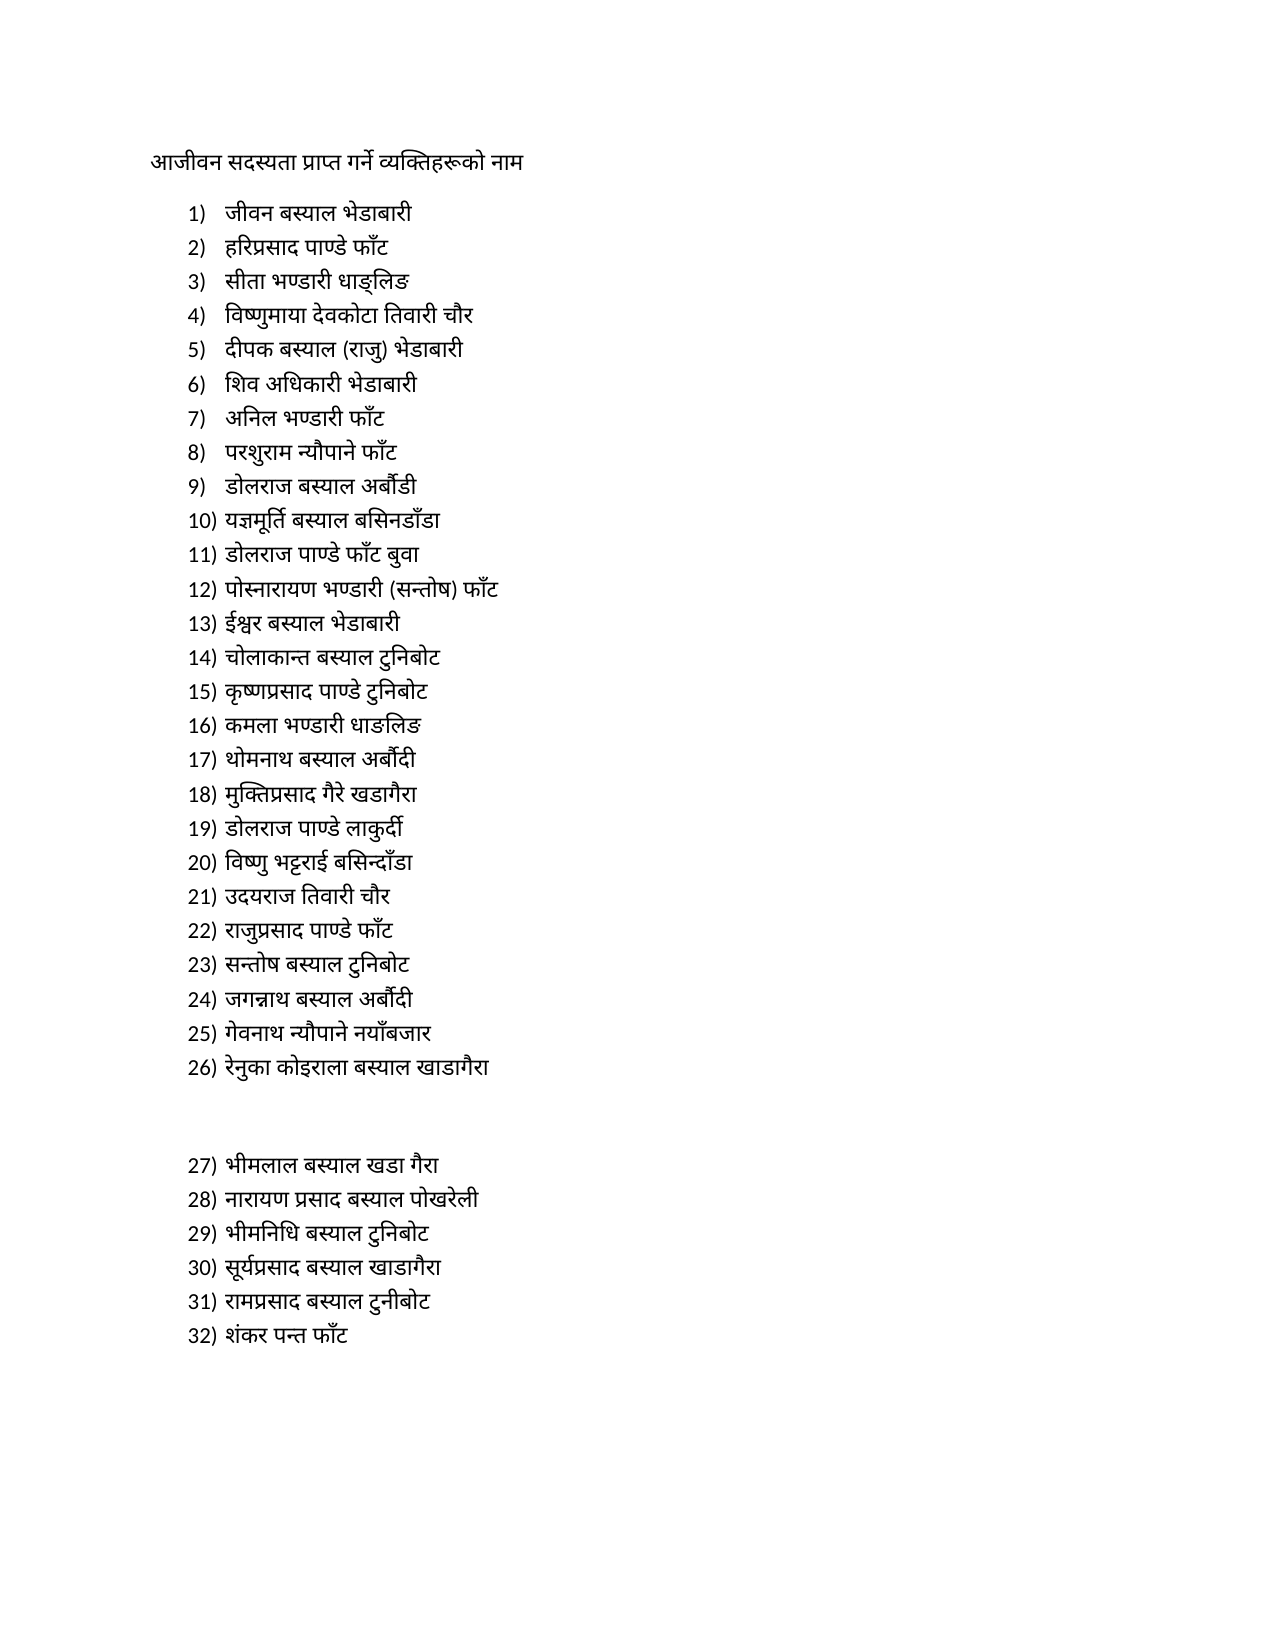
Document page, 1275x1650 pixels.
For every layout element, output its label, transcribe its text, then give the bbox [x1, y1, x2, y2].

list रेनुका कोइराला बस्याल खाडागैरा [187, 1053, 1125, 1085]
list सीता भण्डारी धाङ्लिङ [187, 267, 1125, 299]
list जगन्नाथ बस्याल अर्बौदी [187, 985, 1125, 1016]
list सन्तोष बस्याल टुनिबोट [187, 951, 1125, 982]
list चोलाकान्त बस्याल टुनिबोट [187, 643, 1125, 675]
list डोलराज पाण्डे फाँट बुवा [187, 541, 1125, 572]
list भीमलाल बस्याल खडा गैरा [187, 1151, 1125, 1182]
list अनिल भण्डारी फाँट [187, 404, 1125, 436]
list भीमनिधि बस्याल टुनिबोट [187, 1219, 1125, 1251]
list ईश्वर बस्याल भेडाबारी [187, 609, 1125, 641]
list विष्णु भट्टराई बसिन्दाँडा [187, 848, 1125, 880]
list कृष्णप्रसाद पाण्डे टुनिबोट [187, 677, 1125, 709]
list थोमनाथ बस्याल अर्बौदी [187, 746, 1125, 777]
list मुक्तिप्रसाद गैरे खडागैरा [187, 780, 1125, 811]
list डोलराज पाण्डे लाकुर्दी [187, 814, 1125, 846]
list नारायण प्रसाद बस्याल पोखरेली [187, 1185, 1125, 1217]
list जीवन बस्याल भेडाबारी [187, 199, 1125, 231]
list शिव अधिकारी भेडाबारी [187, 370, 1125, 401]
list पोस्नारायण भण्डारी (सन्तोष) फाँट [187, 575, 1125, 606]
list राजुप्रसाद पाण्डे फाँट [187, 916, 1125, 948]
list कमला भण्डारी धाङलिङ [187, 711, 1125, 743]
list शंकर पन्त फाँट [187, 1322, 1125, 1353]
list सूर्यप्रसाद बस्याल खाडागैरा [187, 1253, 1125, 1285]
list यज्ञमूर्ति बस्याल बसिनडाँडा [187, 506, 1125, 538]
list दीपक बस्याल (राजु) भेडाबारी [187, 336, 1125, 367]
list रामप्रसाद बस्याल टुनीबोट [187, 1287, 1125, 1319]
list उदयराज तिवारी चौर [187, 882, 1125, 914]
list गेवनाथ न्यौपाने नयाँबजार [187, 1019, 1125, 1051]
list परशुराम न्यौपाने फाँट [187, 438, 1125, 470]
list विष्णुमाया देवकोटा तिवारी चौर [187, 301, 1125, 333]
text आजीवन सदस्यता प्राप्त गर्ने व्यक्तिहरूको नाम [150, 150, 1125, 180]
list हरिप्रसाद पाण्डे फाँट [187, 233, 1125, 265]
list डोलराज बस्याल अर्बौडी [187, 472, 1125, 504]
